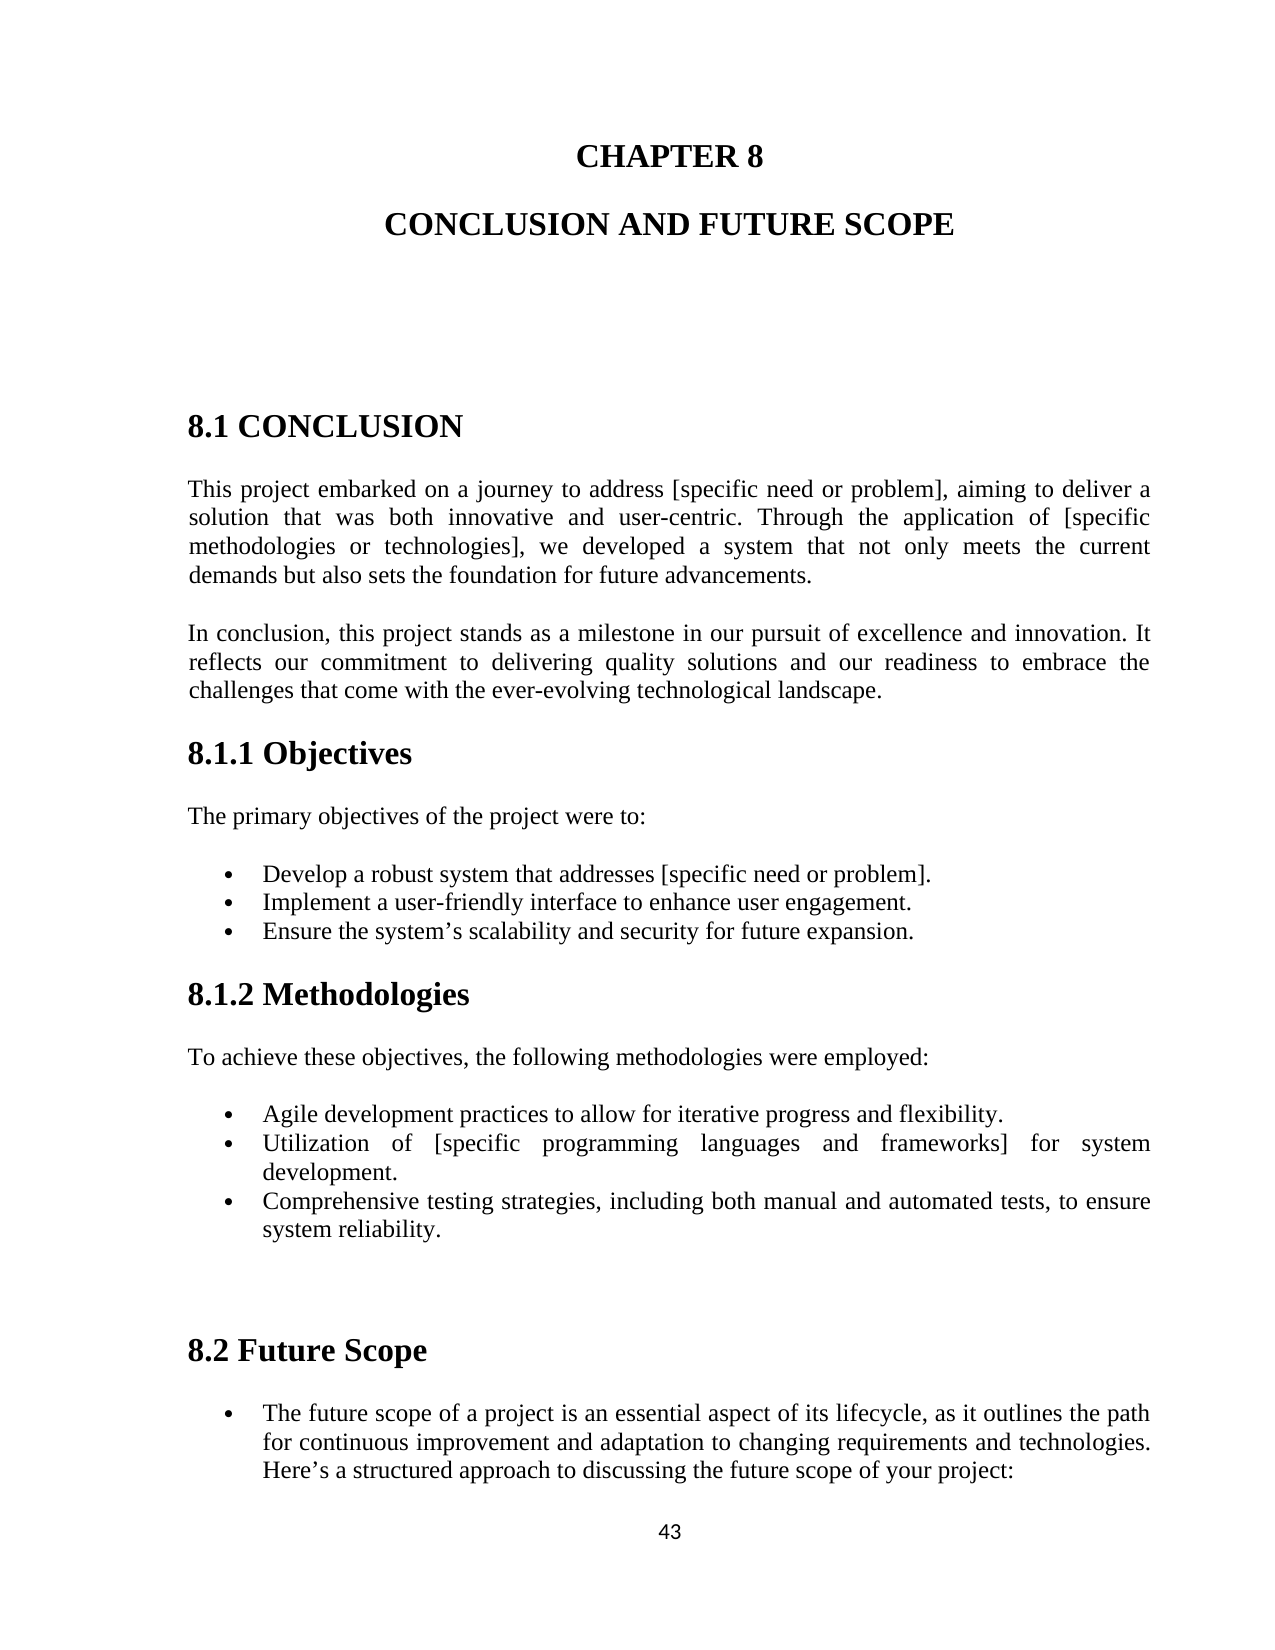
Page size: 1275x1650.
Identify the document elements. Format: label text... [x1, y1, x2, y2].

list Agile development practices to allow for iterative progress and flexibility. [225, 1099, 1152, 1128]
list Comprehensive testing strategies, including both manual and automated tests, to ensure system reliability. [225, 1186, 1152, 1243]
text The primary objectives of the project were to: [187, 801, 1152, 829]
list Develop a robust system that addresses [specific need or problem]. [225, 859, 1152, 887]
text 8.1 CONCLUSION [187, 406, 1152, 444]
text CONCLUSION AND FUTURE SCOPE [187, 204, 1152, 242]
text CHAPTER 8 [187, 136, 1152, 174]
list The future scope of a project is an essential aspect of its lifecycle, as it outlines the path for continuous improvement and adaptation to changing requirements and technologies. Here’s a structured approach to discussing the future scope of your project: [225, 1398, 1152, 1484]
text To achieve these objectives, the following methodologies were employed: [187, 1042, 1152, 1070]
text 8.1.1 Objectives [187, 733, 1152, 772]
text This project embarked on a journey to address [specific need or problem], aiming to deliver a solution that was both innovative and user-centric. Through the application of [specific methodologies or technologies], we developed a system that not only meets the current demands but also sets the foundation for future advancements. [187, 474, 1152, 589]
text In conclusion, this project stands as a milestone in our pursuit of excellence and innovation. It reflects our commitment to delivering quality solutions and our readiness to embrace the challenges that come with the ever-evolving technological landscape. [187, 618, 1152, 704]
list Ensure the system’s scalability and security for future expansion. [225, 916, 1152, 945]
text 8.2 Future Scope [187, 1330, 1152, 1369]
text 8.1.2 Methodologies [187, 974, 1152, 1012]
list Implement a user-friendly interface to enhance user engagement. [225, 887, 1152, 916]
list Utilization of [specific programming languages and frameworks] for system development. [225, 1128, 1152, 1186]
